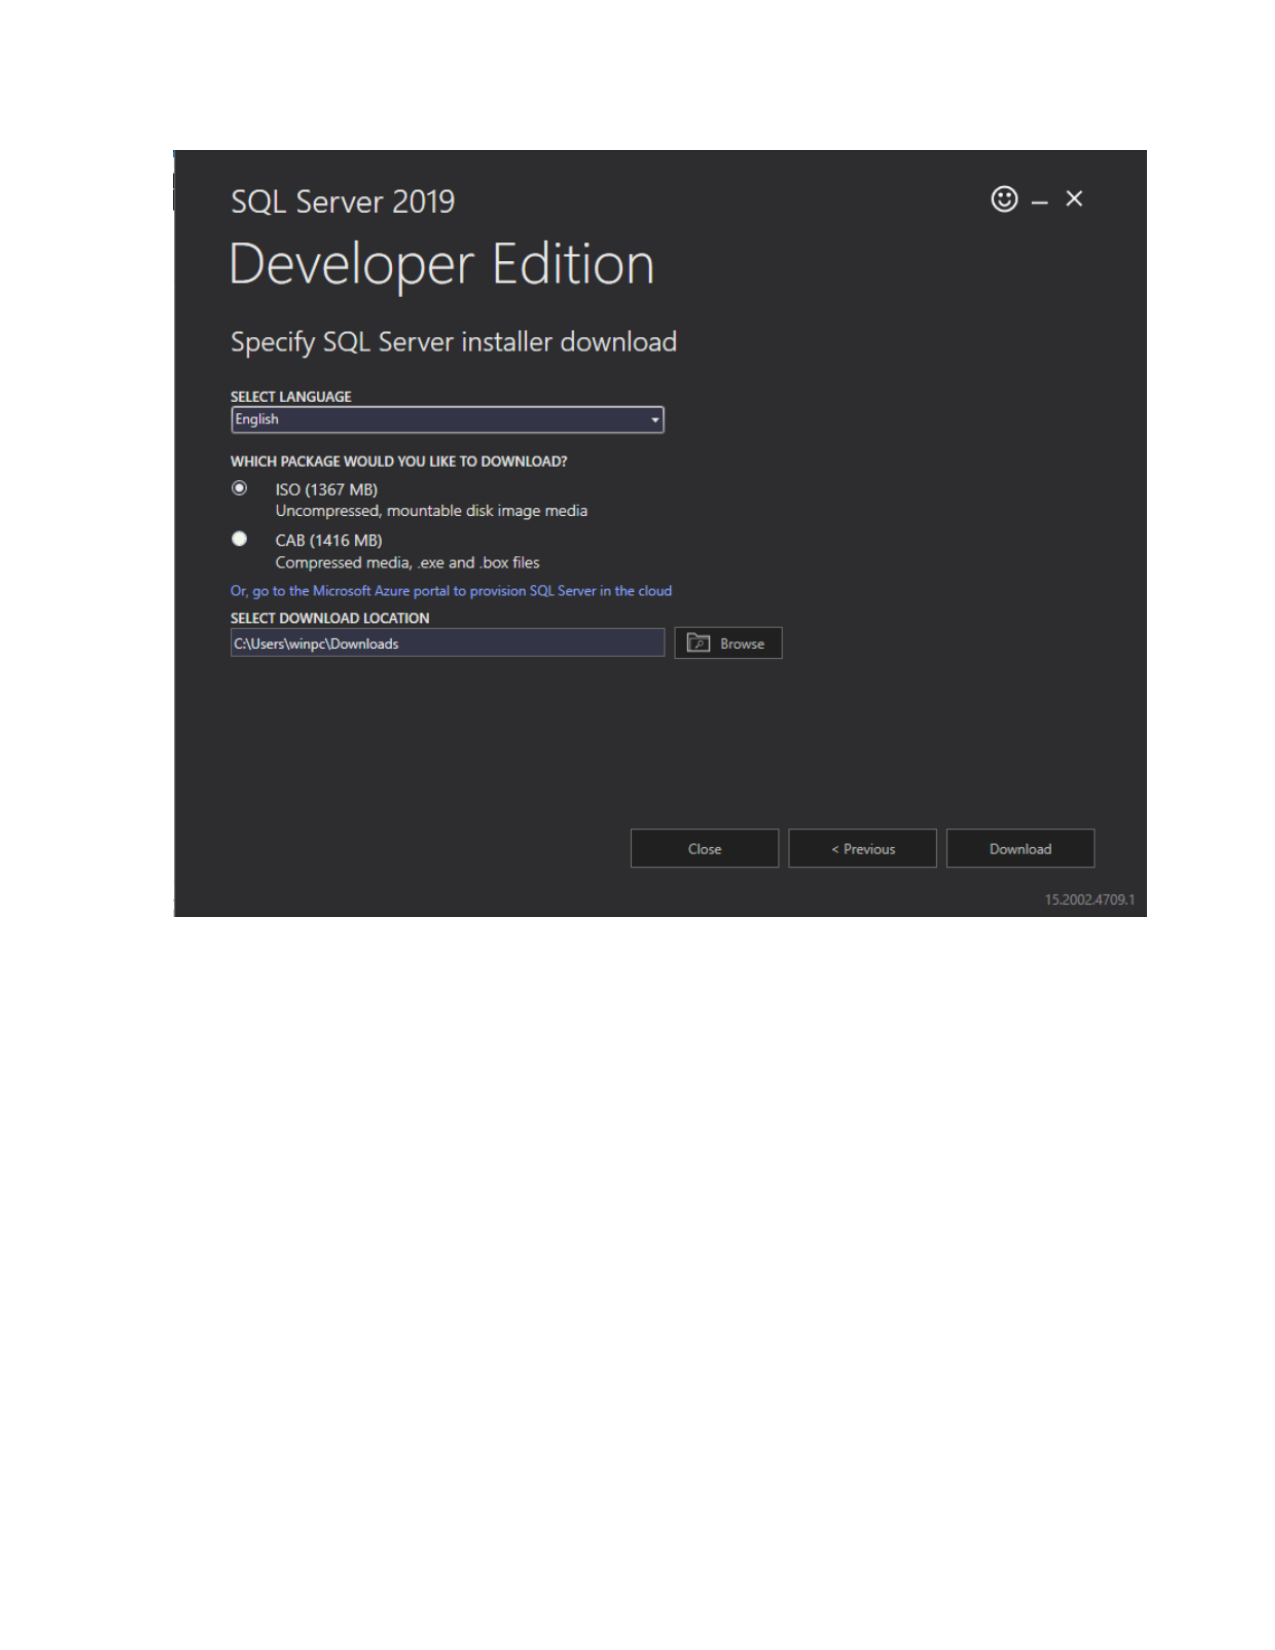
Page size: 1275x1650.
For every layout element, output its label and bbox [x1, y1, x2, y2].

picture [172, 150, 1148, 917]
